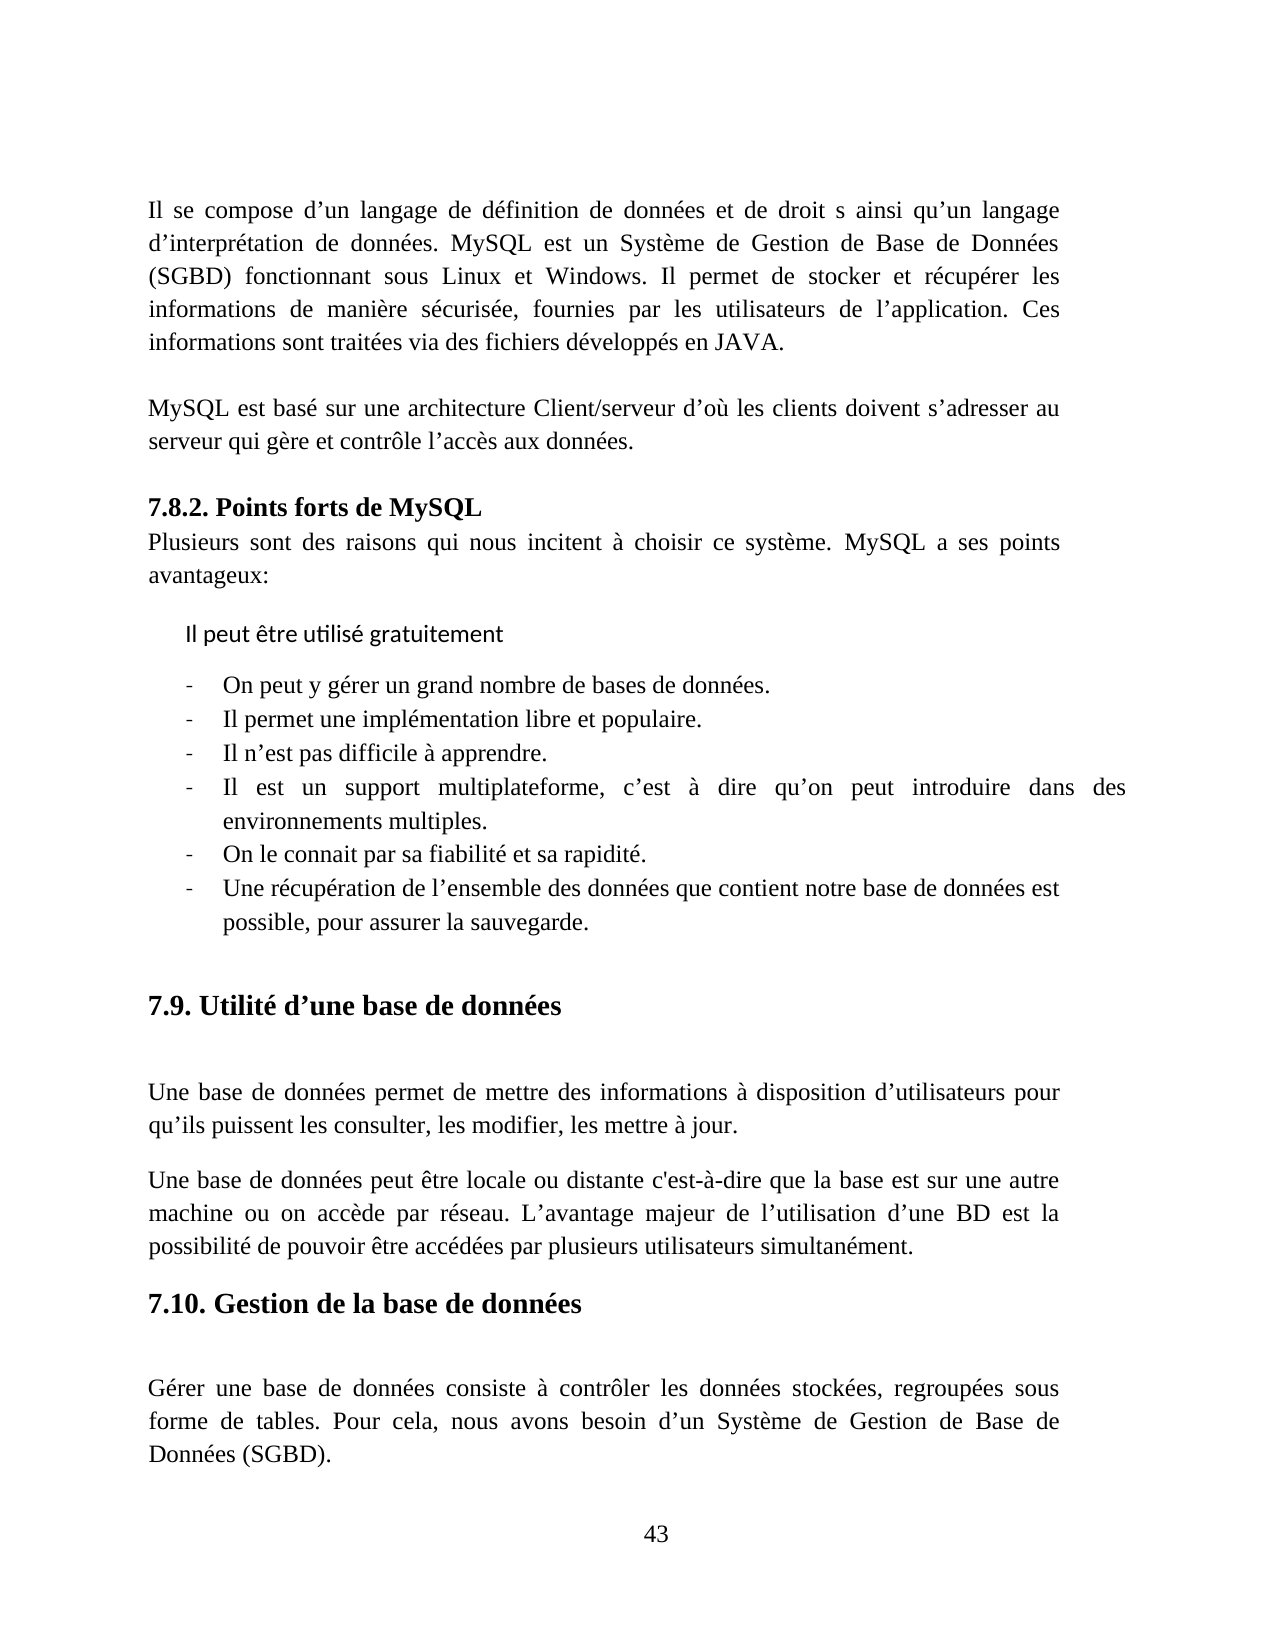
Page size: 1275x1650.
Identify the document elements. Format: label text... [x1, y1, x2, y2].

subtitle 7.10. Gestion de la base de données [148, 1286, 1127, 1319]
subtitle 7.8.2. Points forts de MySQL [148, 491, 1033, 522]
list Il permet une implémentation libre et populaire. [185, 704, 1127, 734]
list Il est un support multiplateforme, c’est à dire qu’on peut introduire dans des environnements multiples. [185, 772, 1127, 834]
subtitle 7.9. Utilité d’une base de données [148, 988, 1127, 1022]
text Une base de données peut être locale ou distante c'est-à-dire que la base est sur une autre machine ou on accède par réseau. L’avantage majeur de l’utilisation d’une BD est la possibilité de pouvoir être accédées par plusieurs utilisateurs simultanément. [148, 1165, 1061, 1259]
text Plusieurs sont des raisons qui nous incitent à choisir ce système. MySQL a ses points avantageux: [148, 527, 1061, 588]
list Une récupération de l’ensemble des données que contient notre base de données est possible, pour assurer la sauvegarde. [185, 873, 1061, 935]
list On le connait par sa fiabilité et sa rapidité. [185, 839, 1061, 868]
text Il se compose d’un langage de définition de données et de droit s ainsi qu’un langage d’interprétation de données. MySQL est un Système de Gestion de Base de Données (SGBD) fonctionnant sous Linux et Windows. Il permet de stocker et récupérer les informations de manière sécurisée, fournies par les utilisateurs de l’application. Ces informations sont traitées via des fichiers développés en JAVA. [148, 195, 1061, 356]
text Gérer une base de données consiste à contrôler les données stockées, regroupées sous forme de tables. Pour cela, nous avons besoin d’un Système de Gestion de Base de Données (SGBD). [148, 1373, 1061, 1468]
text Une base de données permet de mettre des informations à disposition d’utilisateurs pour qu’ils puissent les consulter, les modifier, les mettre à jour. [148, 1077, 1061, 1138]
list On peut y gérer un grand nombre de bases de données. [185, 670, 1127, 700]
list Il n’est pas difficile à apprendre. [185, 738, 1113, 768]
text Il peut être utilisé gratuitement [185, 618, 1127, 649]
text MySQL est basé sur une architecture Client/serveur d’où les clients doivent s’adresser au serveur qui gère et contrôle l’accès aux données. [148, 393, 1061, 454]
